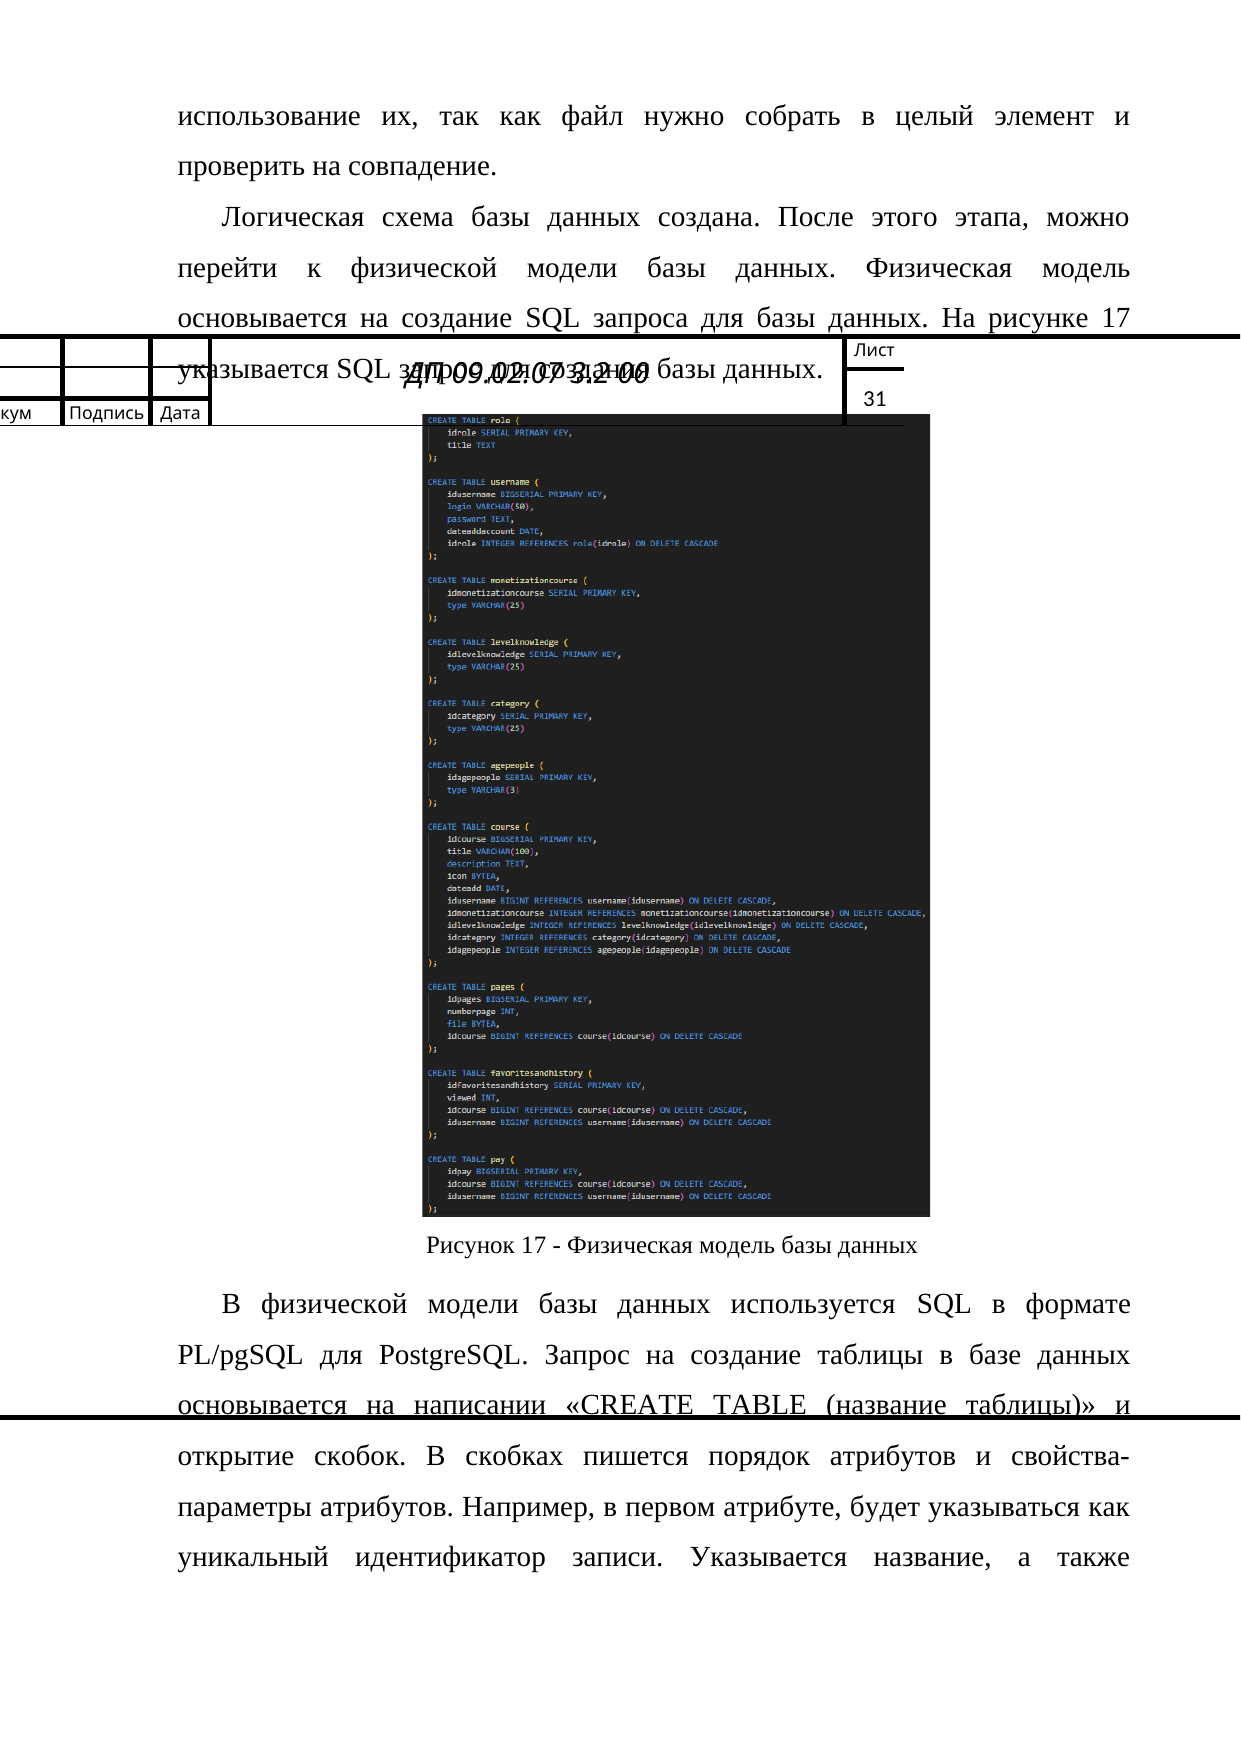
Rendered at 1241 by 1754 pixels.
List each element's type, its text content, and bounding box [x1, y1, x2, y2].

picture [422, 414, 931, 1217]
text Рисунок 17 - Физическая модель базы данных [177, 1231, 1166, 1259]
picture [422, 414, 842, 425]
text Логическая схема базы данных создана. После этого этапа, можно перейти к физической модели базы данных. Физическая модель основывается на создание SQL запроса для базы данных. На рисунке 17 указывается SQL запрос для создания базы данных. [177, 199, 1131, 384]
